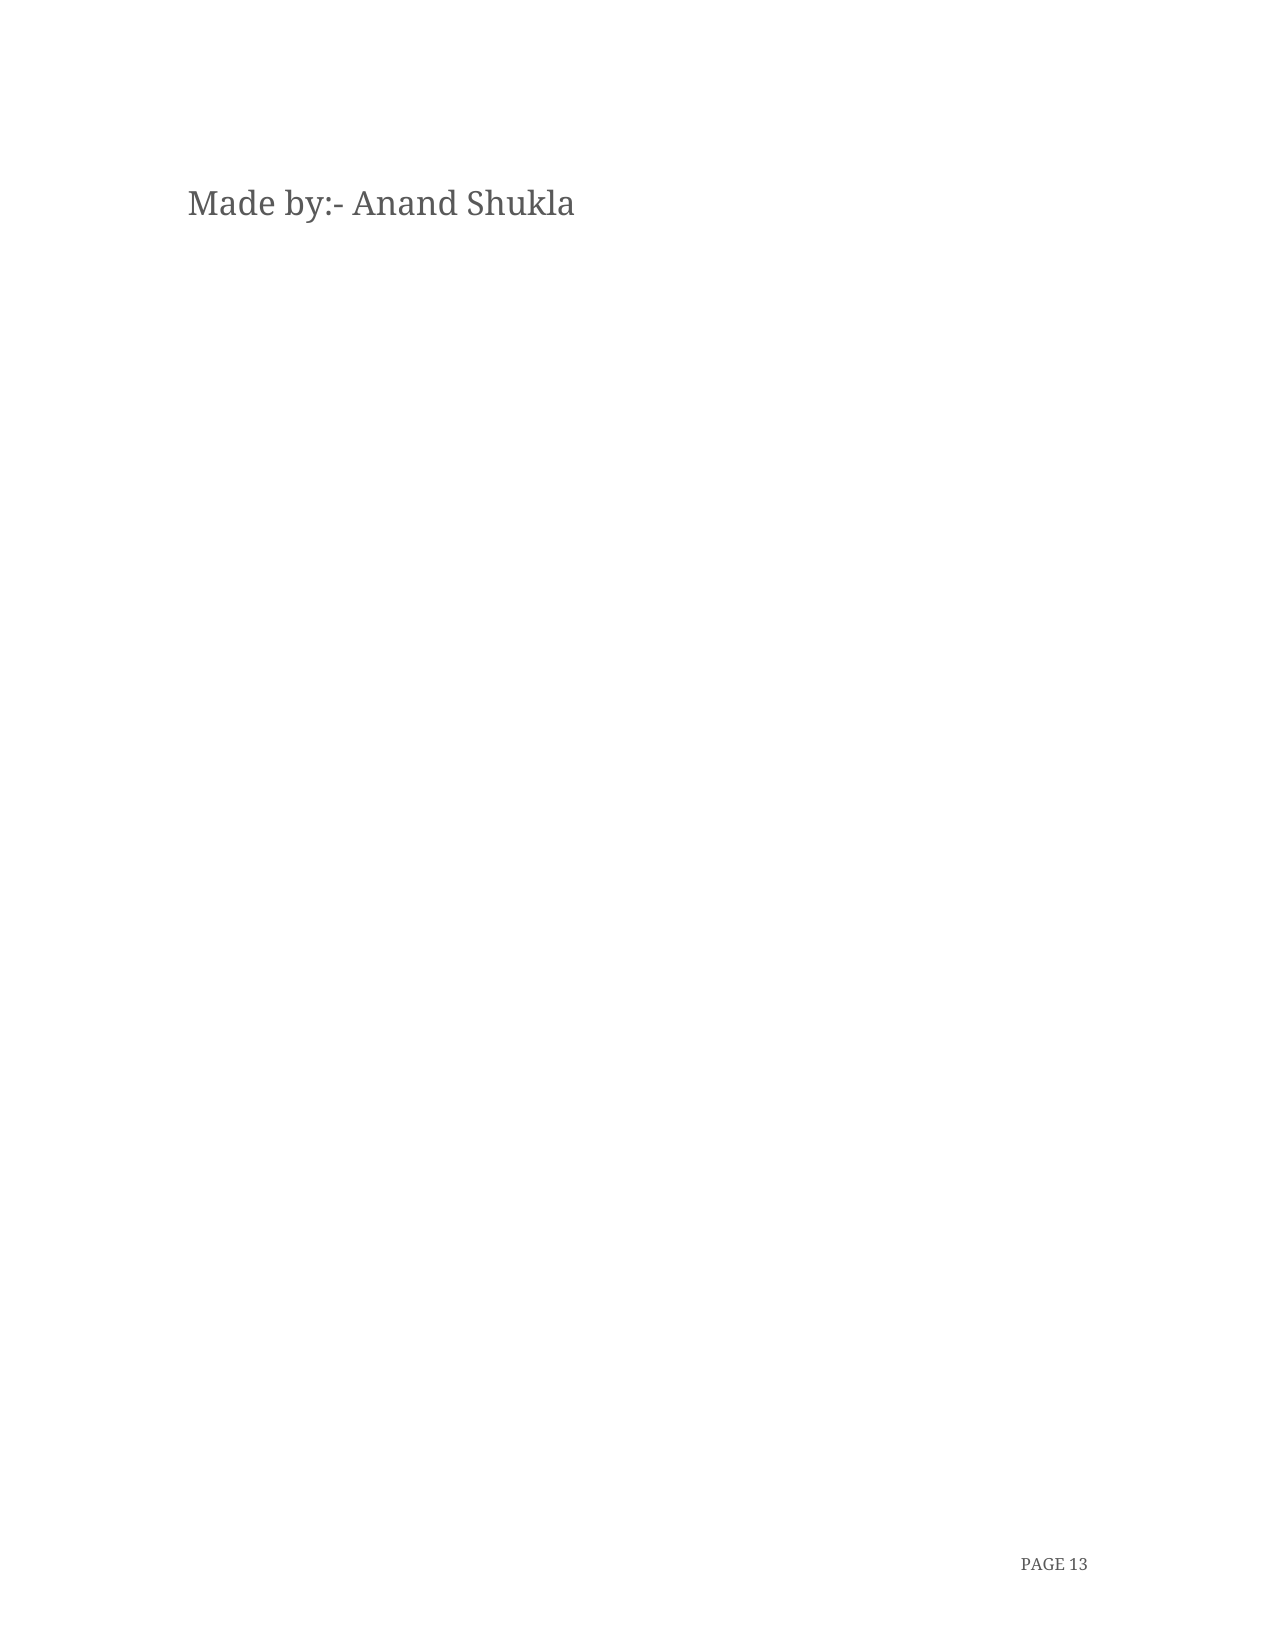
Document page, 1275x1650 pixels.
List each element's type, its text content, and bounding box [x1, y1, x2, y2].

text Made by:- Anand Shukla [187, 180, 1087, 225]
